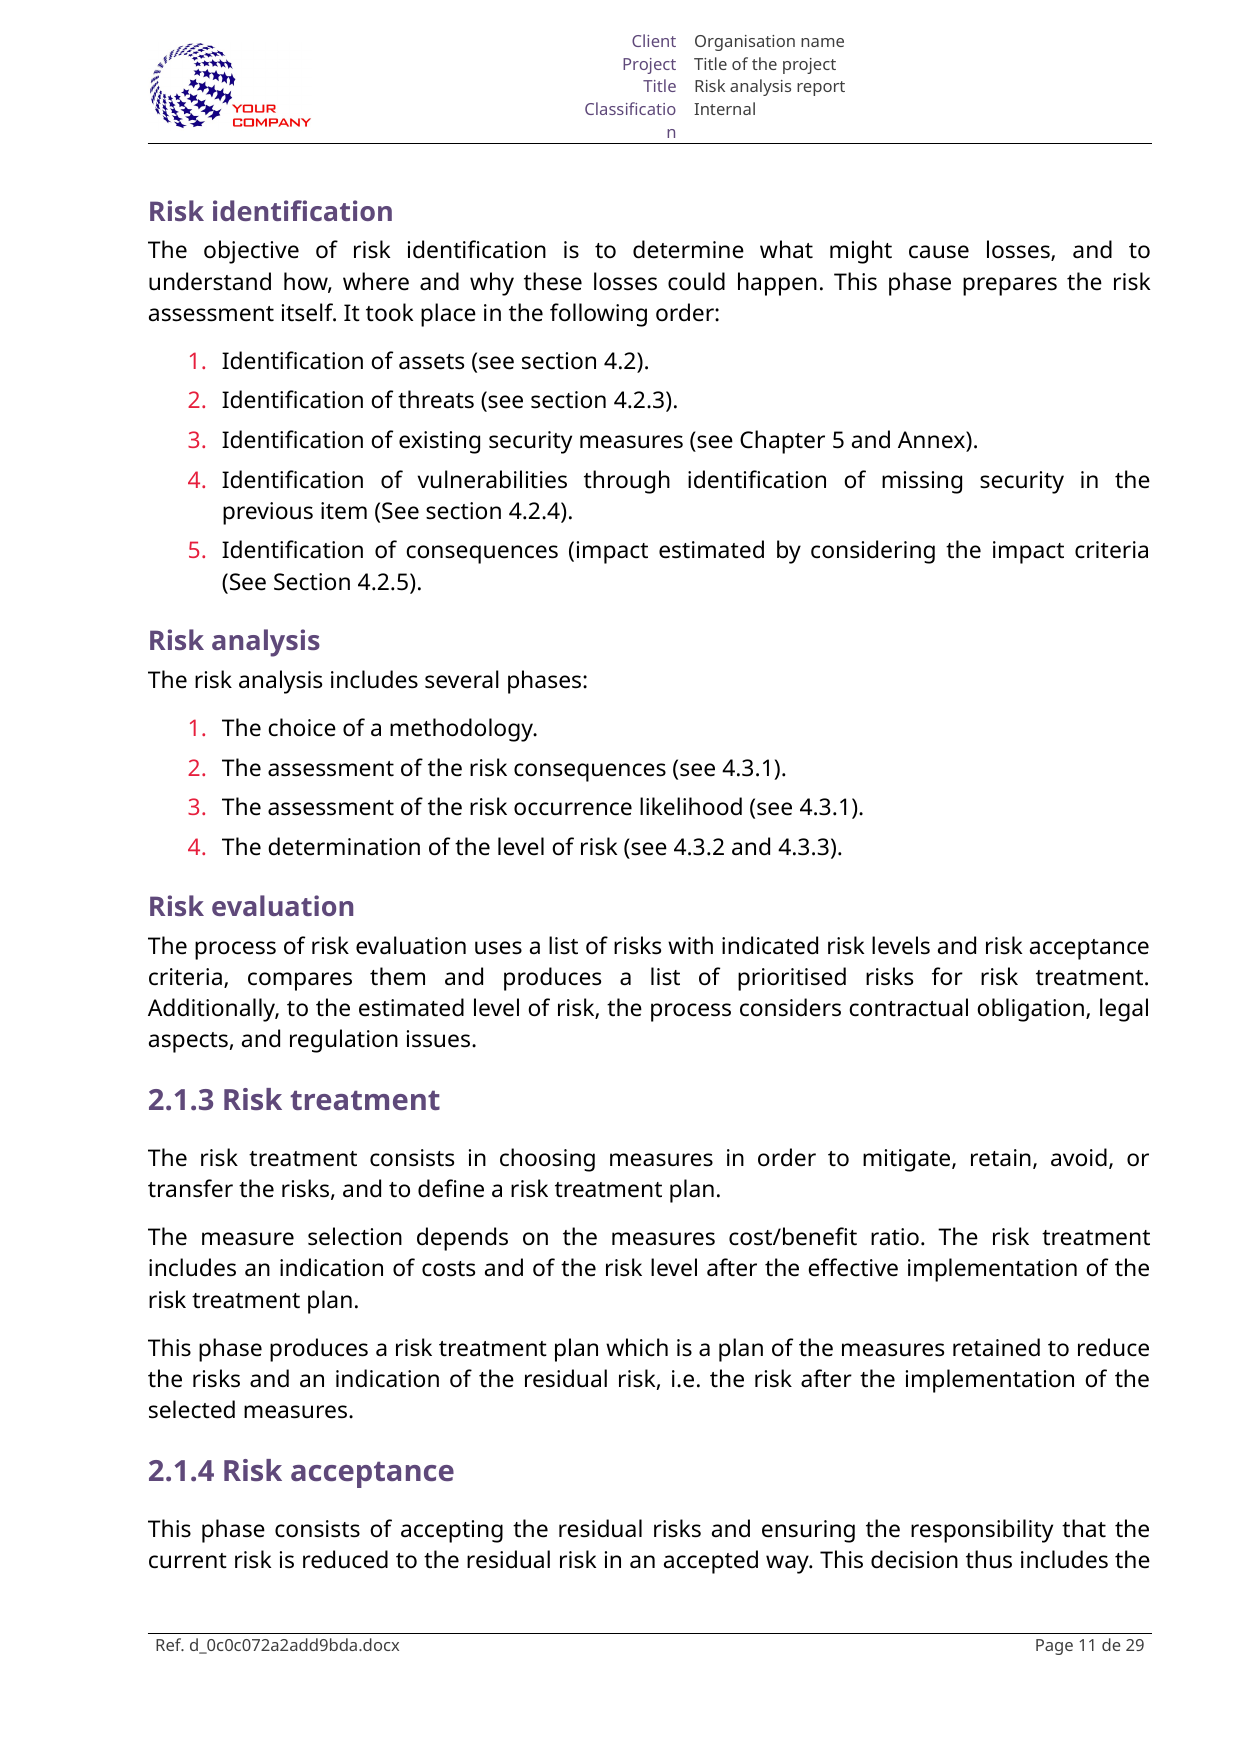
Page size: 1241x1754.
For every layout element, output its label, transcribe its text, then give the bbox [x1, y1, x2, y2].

text Identification of existing security measures (see Chapter 5 and Annex). [207, 424, 1152, 455]
list The assessment of the risk occurrence likelihood (see 4.3.1). [207, 791, 1152, 823]
text Identification of consequences (impact estimated by considering the impact criteria (See Section 4.2.5). [207, 534, 1152, 597]
text The measure selection depends on the measures cost/benefit ratio. The risk treatment includes an indication of costs and of the risk level after the effective implementation of the risk treatment plan. [148, 1221, 1152, 1315]
picture [147, 42, 313, 131]
subtitle Risk evaluation [148, 887, 1152, 924]
text The process of risk evaluation uses a list of risks with indicated risk levels and risk acceptance criteria, compares them and produces a list of prioritised risks for risk treatment. Additionally, to the estimated level of risk, the process considers contractual obligation, legal aspects, and regulation issues. [148, 929, 1152, 1054]
text The objective of risk identification is to determine what might cause losses, and to understand how, where and why these losses could happen. This phase prepares the risk assessment itself. It took place in the following order: [148, 234, 1152, 328]
text Identification of vulnerabilities through identification of missing security in the previous item (See section 4.2.4). [207, 463, 1152, 526]
list The choice of a methodology. [207, 712, 1152, 743]
subtitle Risk analysis [148, 622, 1152, 659]
list Identification of assets (see section 4.2). [207, 345, 1152, 376]
subtitle Risk treatment [148, 1079, 1152, 1119]
subtitle Risk acceptance [148, 1450, 1152, 1490]
subtitle Risk identification [148, 192, 1152, 229]
list The assessment of the risk consequences (see 4.3.1). [207, 752, 1152, 783]
text This phase produces a risk treatment plan which is a plan of the measures retained to reduce the risks and an indication of the residual risk, i.e. the risk after the implementation of the selected measures. [148, 1331, 1152, 1425]
text The risk analysis includes several phases: [148, 664, 1152, 696]
text Identification of threats (see section 4.2.3). [207, 384, 1152, 416]
list The determination of the level of risk (see 4.3.2 and 4.3.3). [207, 831, 1152, 862]
text The risk treatment consists in choosing measures in order to mitigate, retain, avoid, or transfer the risks, and to define a risk treatment plan. [148, 1142, 1152, 1204]
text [148, 1512, 1152, 1575]
